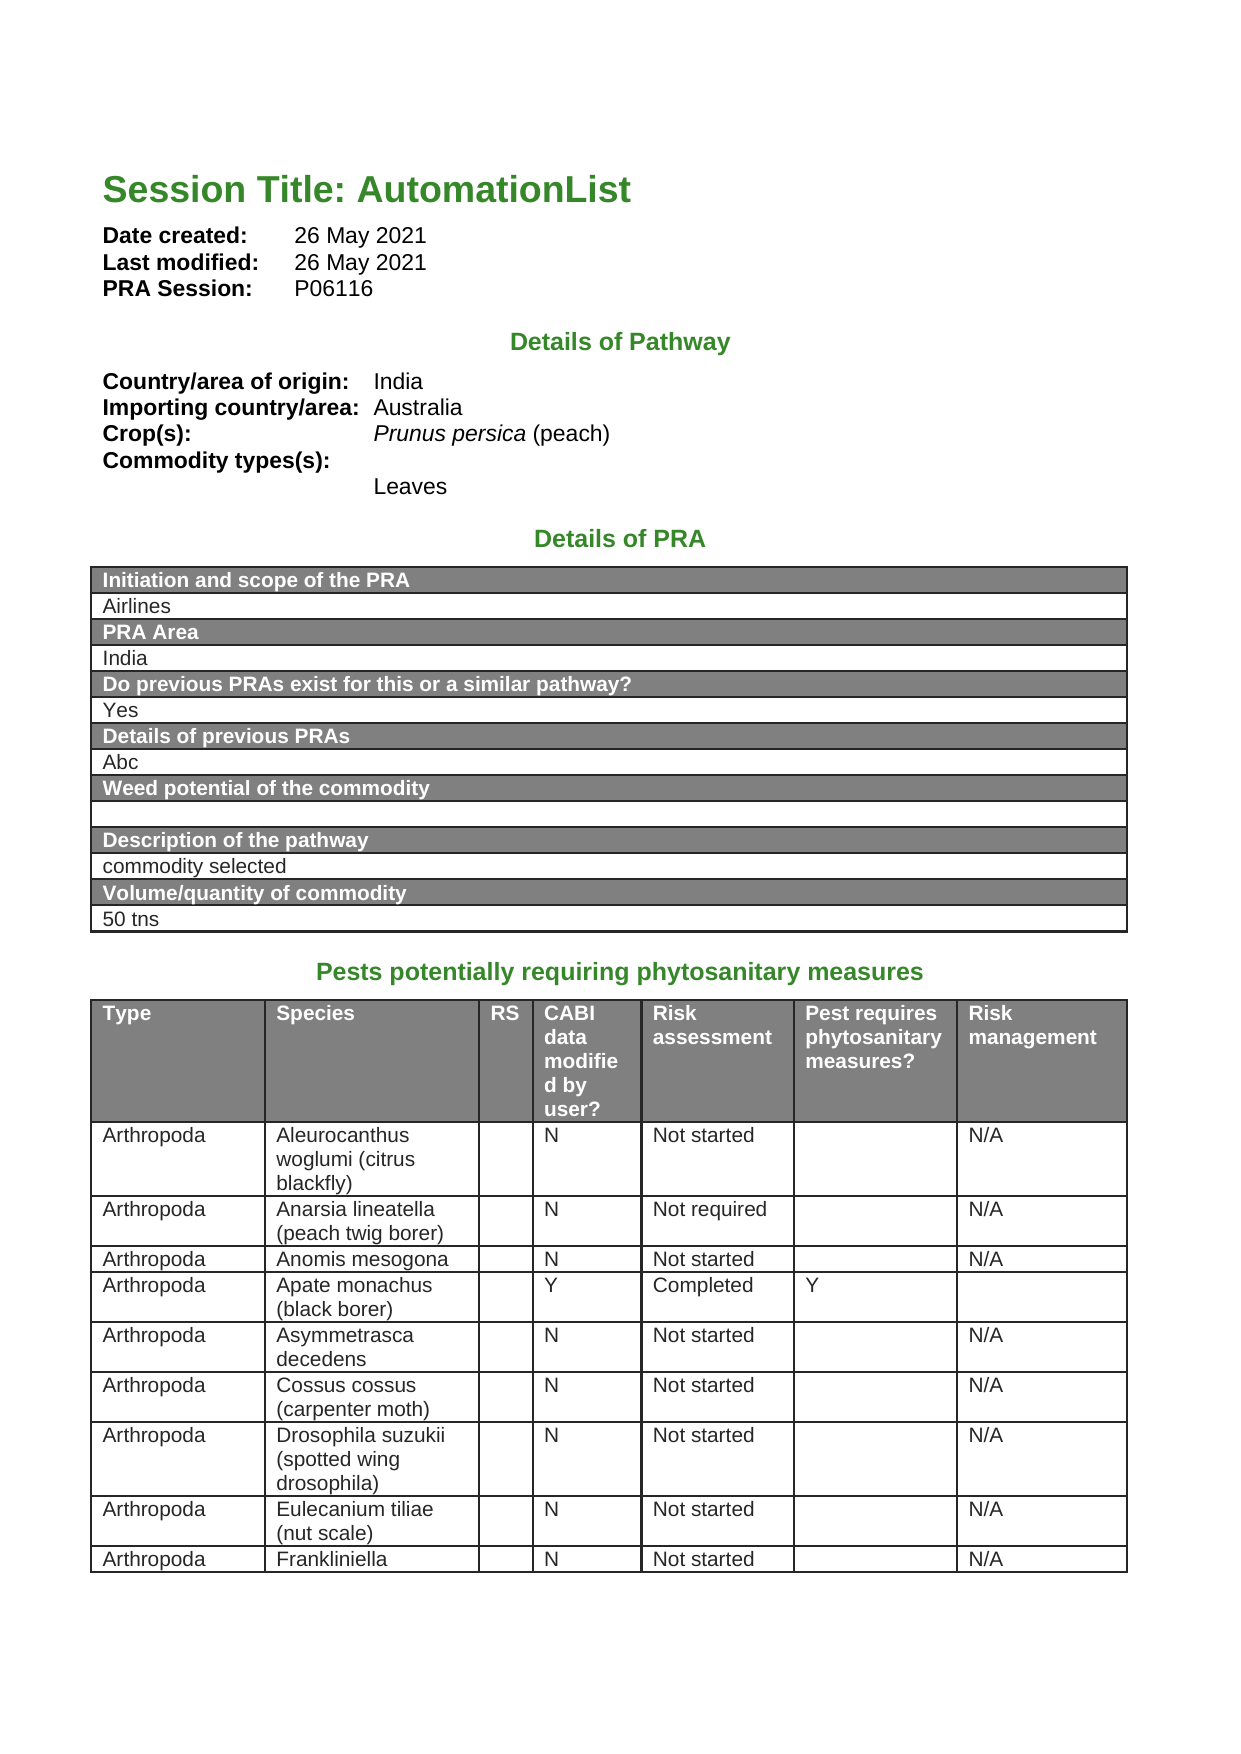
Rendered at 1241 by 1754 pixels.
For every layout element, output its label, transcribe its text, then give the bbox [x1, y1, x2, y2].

table_cell [795, 1423, 956, 1494]
text Importing country/area: Australia [102, 394, 1138, 420]
table_cell N/A [958, 1123, 1126, 1194]
table_header Risk assessment [643, 1001, 793, 1121]
table_cell [958, 1273, 1126, 1321]
subtitle Details of PRA [102, 524, 1138, 553]
table_cell N [534, 1197, 640, 1244]
table_cell commodity selected [92, 854, 1126, 878]
text PRA Session: P06116 [102, 275, 1138, 301]
table_cell Not started [643, 1247, 793, 1271]
table_cell Aleurocanthus woglumi (citrus blackfly) [266, 1123, 478, 1194]
table_cell Yes [92, 698, 1126, 722]
table_cell Completed [643, 1273, 793, 1321]
subtitle Pests potentially requiring phytosanitary measures [102, 957, 1138, 986]
table_cell [795, 1497, 956, 1544]
table_cell [480, 1323, 532, 1371]
table_cell N/A [958, 1197, 1126, 1244]
table_cell Volume/quantity of commodity [92, 880, 1126, 904]
table_header Pest requires phytosanitary measures? [795, 1001, 956, 1121]
table_cell [480, 1273, 532, 1321]
table_cell Arthropoda [92, 1273, 264, 1321]
table_cell [795, 1247, 956, 1271]
table_cell N/A [958, 1497, 1126, 1544]
table_cell Anomis mesogona [266, 1247, 478, 1271]
table_cell [795, 1123, 956, 1194]
table_cell Do previous PRAs exist for this or a similar pathway? [92, 672, 1126, 696]
table_cell Arthropoda [92, 1497, 264, 1544]
table_cell Not started [643, 1123, 793, 1194]
table_cell Arthropoda [92, 1323, 264, 1371]
table_cell [480, 1373, 532, 1421]
table_header Risk management [958, 1001, 1126, 1121]
table_cell Not started [643, 1323, 793, 1371]
text Date created: 26 May 2021 [102, 222, 1138, 249]
table_cell Arthropoda [92, 1547, 264, 1571]
table_cell [480, 1197, 532, 1244]
table_cell [795, 1547, 956, 1571]
table_cell Arthropoda [92, 1247, 264, 1271]
table_cell N/A [958, 1547, 1126, 1571]
text Last modified: 26 May 2021 [102, 249, 1138, 275]
table_header CABI data modified by user? [534, 1001, 640, 1121]
table_cell Airlines [92, 594, 1126, 618]
table_cell Frankliniella [266, 1547, 478, 1571]
table_cell Asymmetrasca decedens [266, 1323, 478, 1371]
table_cell [795, 1373, 956, 1421]
table_cell [480, 1423, 532, 1494]
table_cell N/A [958, 1373, 1126, 1421]
table_cell Arthropoda [92, 1423, 264, 1494]
table_cell Abc [92, 750, 1126, 774]
table_cell Arthropoda [92, 1373, 264, 1421]
table_cell N [534, 1373, 640, 1421]
text Country/area of origin: India [102, 368, 1138, 394]
table_cell N [534, 1497, 640, 1544]
table_cell [92, 802, 1126, 826]
text Crop(s): Prunus persica (peach) [102, 420, 1138, 447]
table_cell Not started [643, 1547, 793, 1571]
table_cell [480, 1123, 532, 1194]
table_cell [795, 1323, 956, 1371]
table_cell N/A [958, 1323, 1126, 1371]
table_cell PRA Area [92, 620, 1126, 644]
table_cell Cossus cossus (carpenter moth) [266, 1373, 478, 1421]
table_cell [480, 1247, 532, 1271]
table_cell N [534, 1423, 640, 1494]
table_cell N [534, 1323, 640, 1371]
table_cell N [534, 1547, 640, 1571]
table_cell Details of previous PRAs [92, 724, 1126, 748]
table_cell Y [795, 1273, 956, 1321]
table_cell India [92, 646, 1126, 670]
table_cell 50 tns [92, 906, 1126, 930]
table_header Species [266, 1001, 478, 1121]
table_cell N [534, 1123, 640, 1194]
table_cell Not required [643, 1197, 793, 1244]
table_cell [480, 1547, 532, 1571]
table_cell Not started [643, 1497, 793, 1544]
table_cell Description of the pathway [92, 828, 1126, 852]
table_header RS [480, 1001, 532, 1121]
table_cell Weed potential of the commodity [92, 776, 1126, 800]
table_cell Y [534, 1273, 640, 1321]
table_cell N/A [958, 1423, 1126, 1494]
table_cell Apate monachus (black borer) [266, 1273, 478, 1321]
subtitle Details of Pathway [102, 326, 1138, 355]
table_cell Not started [643, 1423, 793, 1494]
table_cell [480, 1497, 532, 1544]
table_cell Drosophila suzukii (spotted wing drosophila) [266, 1423, 478, 1494]
table_cell Arthropoda [92, 1197, 264, 1244]
table_cell [795, 1197, 956, 1244]
table_cell N/A [958, 1247, 1126, 1271]
table_header Initiation and scope of the PRA [92, 568, 1126, 592]
table_header Type [92, 1001, 264, 1121]
table_cell Arthropoda [92, 1123, 264, 1194]
text Commodity types(s): [102, 447, 1138, 499]
table_cell Eulecanium tiliae (nut scale) [266, 1497, 478, 1544]
table_cell Not started [643, 1373, 793, 1421]
table_cell Anarsia lineatella (peach twig borer) [266, 1197, 478, 1244]
table_cell N [534, 1247, 640, 1271]
subtitle Session Title: AutomationList [102, 167, 1138, 210]
